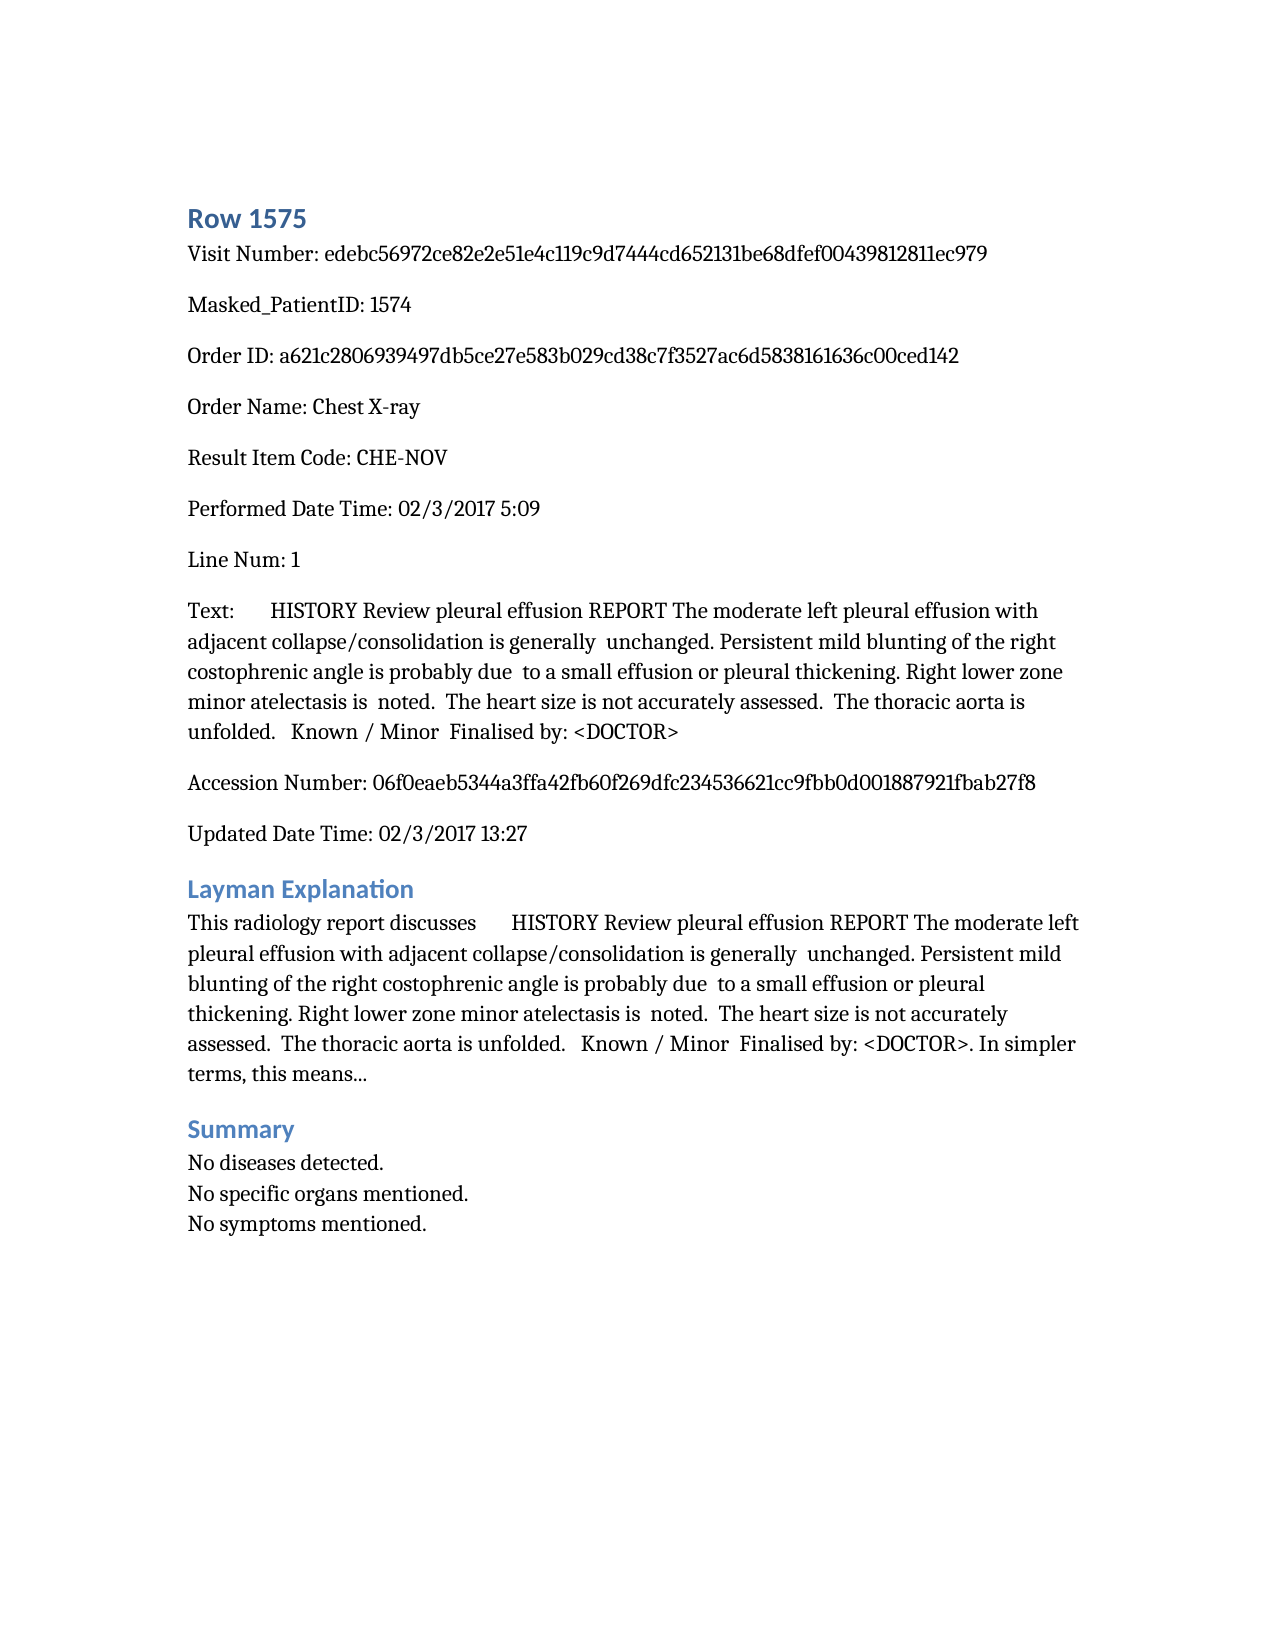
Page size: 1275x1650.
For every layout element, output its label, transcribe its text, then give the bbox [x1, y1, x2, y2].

text Accession Number: 06f0eaeb5344a3ffa42fb60f269dfc234536621cc9fbb0d001887921fbab27f8 [187, 770, 1087, 796]
subtitle Layman Explanation [187, 872, 1087, 905]
text Result Item Code: CHE-NOV [187, 445, 1087, 471]
text Text: HISTORY Review pleural effusion REPORT The moderate left pleural effusion with adjacent collapse/consolidation is generally unchanged. Persistent mild blunting of the right costophrenic angle is probably due to a small effusion or pleural thickening. Right lower zone minor atelectasis is noted. The heart size is not accurately assessed. The thoracic aorta is unfolded. Known / Minor Finalised by: <DOCTOR> [187, 598, 1087, 745]
text Performed Date Time: 02/3/2017 5:09 [187, 496, 1087, 522]
text No diseases detected. No specific organs mentioned. No symptoms mentioned. [187, 1150, 1087, 1237]
text Order ID: a621c2806939497db5ce27e583b029cd38c7f3527ac6d5838161636c00ced142 [187, 343, 1087, 369]
text Visit Number: edebc56972ce82e2e51e4c119c9d7444cd652131be68dfef00439812811ec979 [187, 241, 1087, 267]
text Masked_PatientID: 1574 [187, 292, 1087, 318]
subtitle Summary [187, 1112, 1087, 1145]
text This radiology report discusses HISTORY Review pleural effusion REPORT The moderate left pleural effusion with adjacent collapse/consolidation is generally unchanged. Persistent mild blunting of the right costophrenic angle is probably due to a small effusion or pleural thickening. Right lower zone minor atelectasis is noted. The heart size is not accurately assessed. The thoracic aorta is unfolded. Known / Minor Finalised by: <DOCTOR>. In simpler terms, this means... [187, 910, 1087, 1087]
text Updated Date Time: 02/3/2017 13:27 [187, 821, 1087, 847]
subtitle Row 1575 [187, 200, 1087, 236]
text Order Name: Chest X-ray [187, 394, 1087, 420]
text Line Num: 1 [187, 547, 1087, 573]
